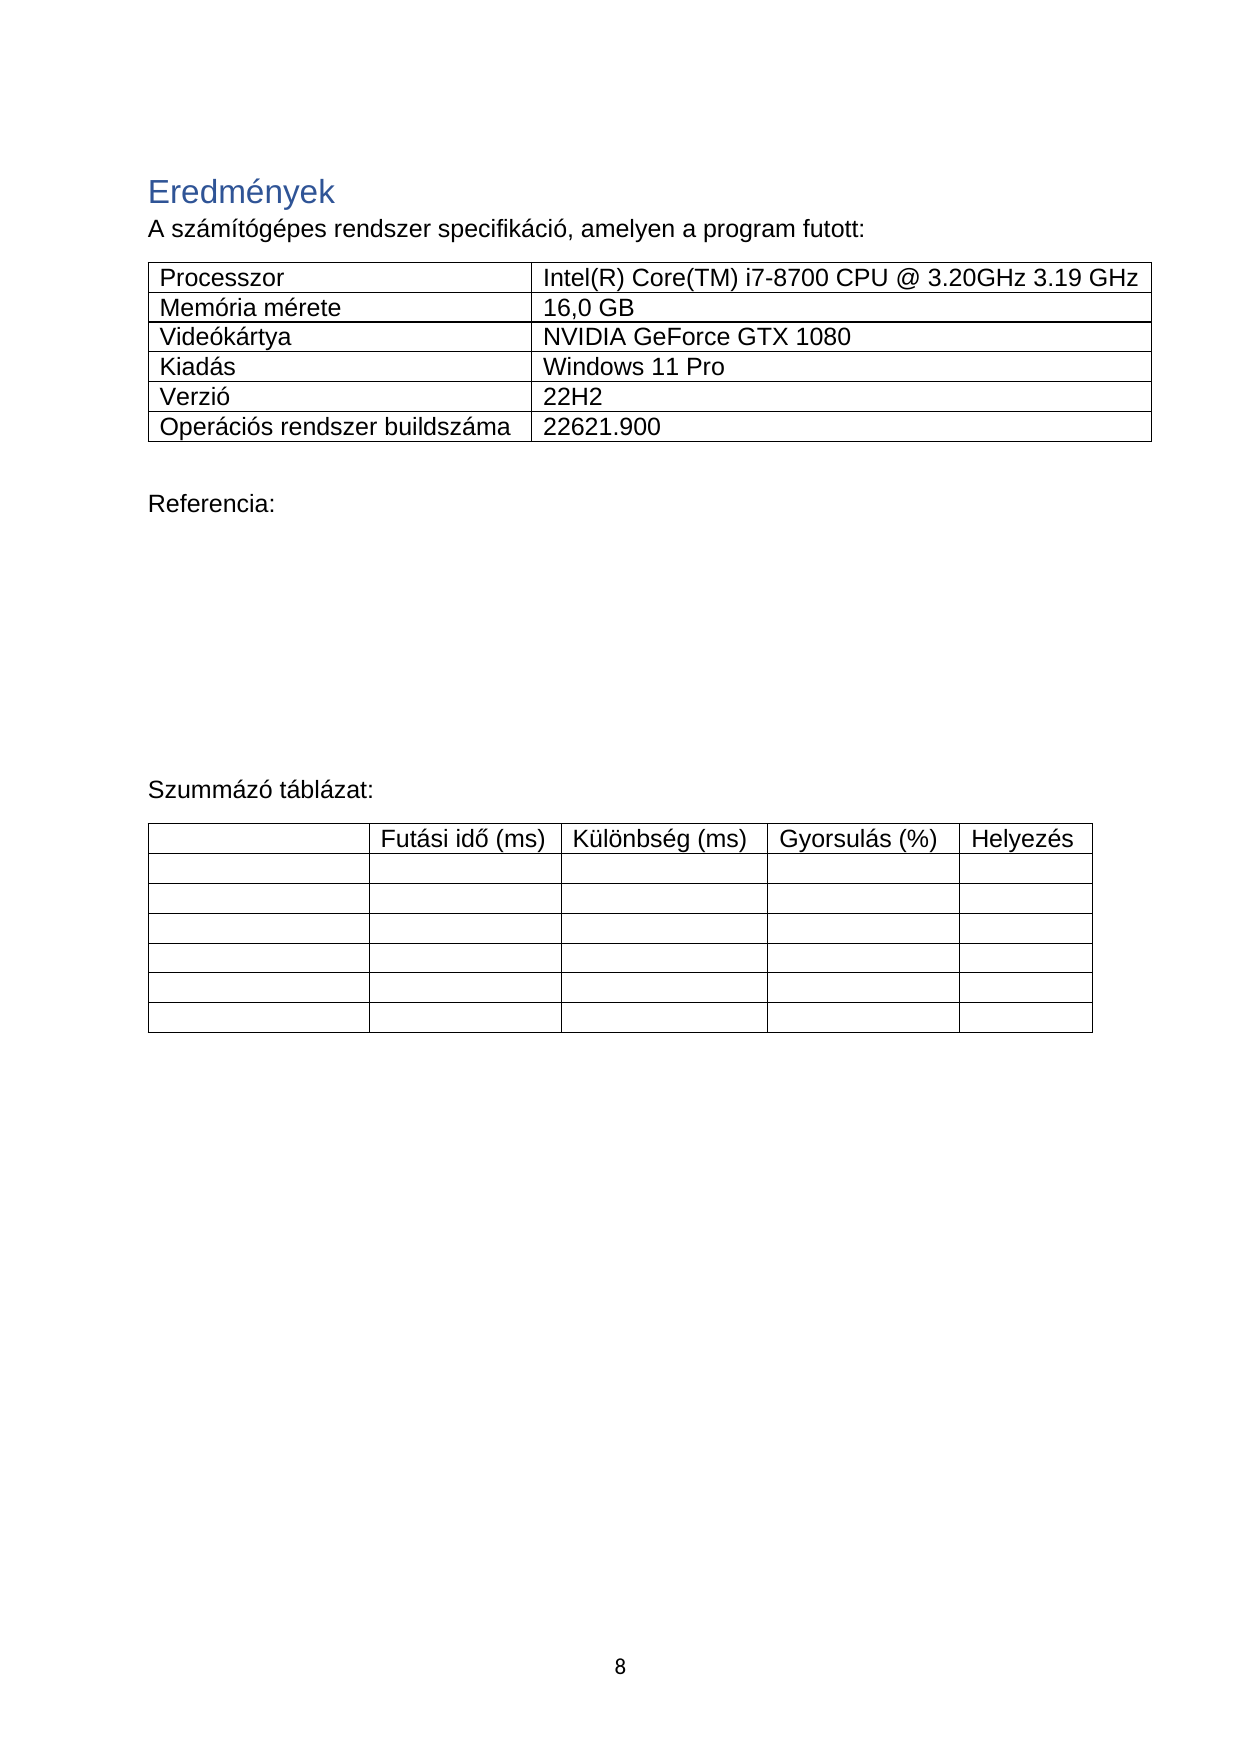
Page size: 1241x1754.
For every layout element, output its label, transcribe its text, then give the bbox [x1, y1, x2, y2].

table_cell [562, 944, 767, 972]
table_cell 16,0 GB [532, 293, 1151, 321]
table_cell Windows 11 Pro [532, 352, 1151, 381]
table_cell [149, 914, 369, 942]
table_cell Operációs rendszer buildszáma [149, 412, 531, 441]
table_header [149, 824, 369, 853]
table_header Helyezés [960, 824, 1092, 853]
table_header Processzor [149, 263, 531, 292]
text Referencia: [148, 489, 1093, 518]
table_cell [768, 944, 959, 972]
table_cell Kiadás [149, 352, 531, 381]
table_cell [562, 1003, 767, 1032]
table_cell [562, 973, 767, 1002]
table_header Gyorsulás (%) [768, 824, 959, 853]
table_cell [768, 854, 959, 883]
table_cell [370, 914, 561, 942]
table_header Különbség (ms) [562, 824, 767, 853]
table_cell [149, 973, 369, 1002]
table_header Intel(R) Core(TM) i7-8700 CPU @ 3.20GHz 3.19 GHz [532, 263, 1151, 292]
table_cell [370, 944, 561, 972]
table_cell 22H2 [532, 382, 1151, 411]
text Szummázó táblázat: [148, 776, 1093, 804]
table_cell [960, 884, 1092, 913]
table_cell [562, 884, 767, 913]
table_cell Memória mérete [149, 293, 531, 321]
table_cell Verzió [149, 382, 531, 411]
table_cell [562, 914, 767, 942]
table_cell [149, 854, 369, 883]
table_cell [960, 854, 1092, 883]
table_cell 22621.900 [532, 412, 1151, 441]
table_cell [768, 973, 959, 1002]
table_cell [370, 884, 561, 913]
subtitle Eredmények [148, 173, 1093, 211]
table_cell Videókártya [149, 323, 531, 351]
table_header Futási idő (ms) [370, 824, 561, 853]
table_cell [960, 914, 1092, 942]
table_cell [370, 854, 561, 883]
table_cell [768, 884, 959, 913]
table_cell [562, 854, 767, 883]
table_cell [960, 1003, 1092, 1032]
table_cell [768, 914, 959, 942]
table_cell NVIDIA GeForce GTX 1080 [532, 323, 1151, 351]
table_cell [149, 944, 369, 972]
table_cell [960, 944, 1092, 972]
table_cell [149, 884, 369, 913]
table_cell [768, 1003, 959, 1032]
text A számítógépes rendszer specifikáció, amelyen a program futott: [148, 214, 1093, 243]
table_cell [149, 1003, 369, 1032]
table_cell [960, 973, 1092, 1002]
table_cell [370, 1003, 561, 1032]
table_cell [370, 973, 561, 1002]
